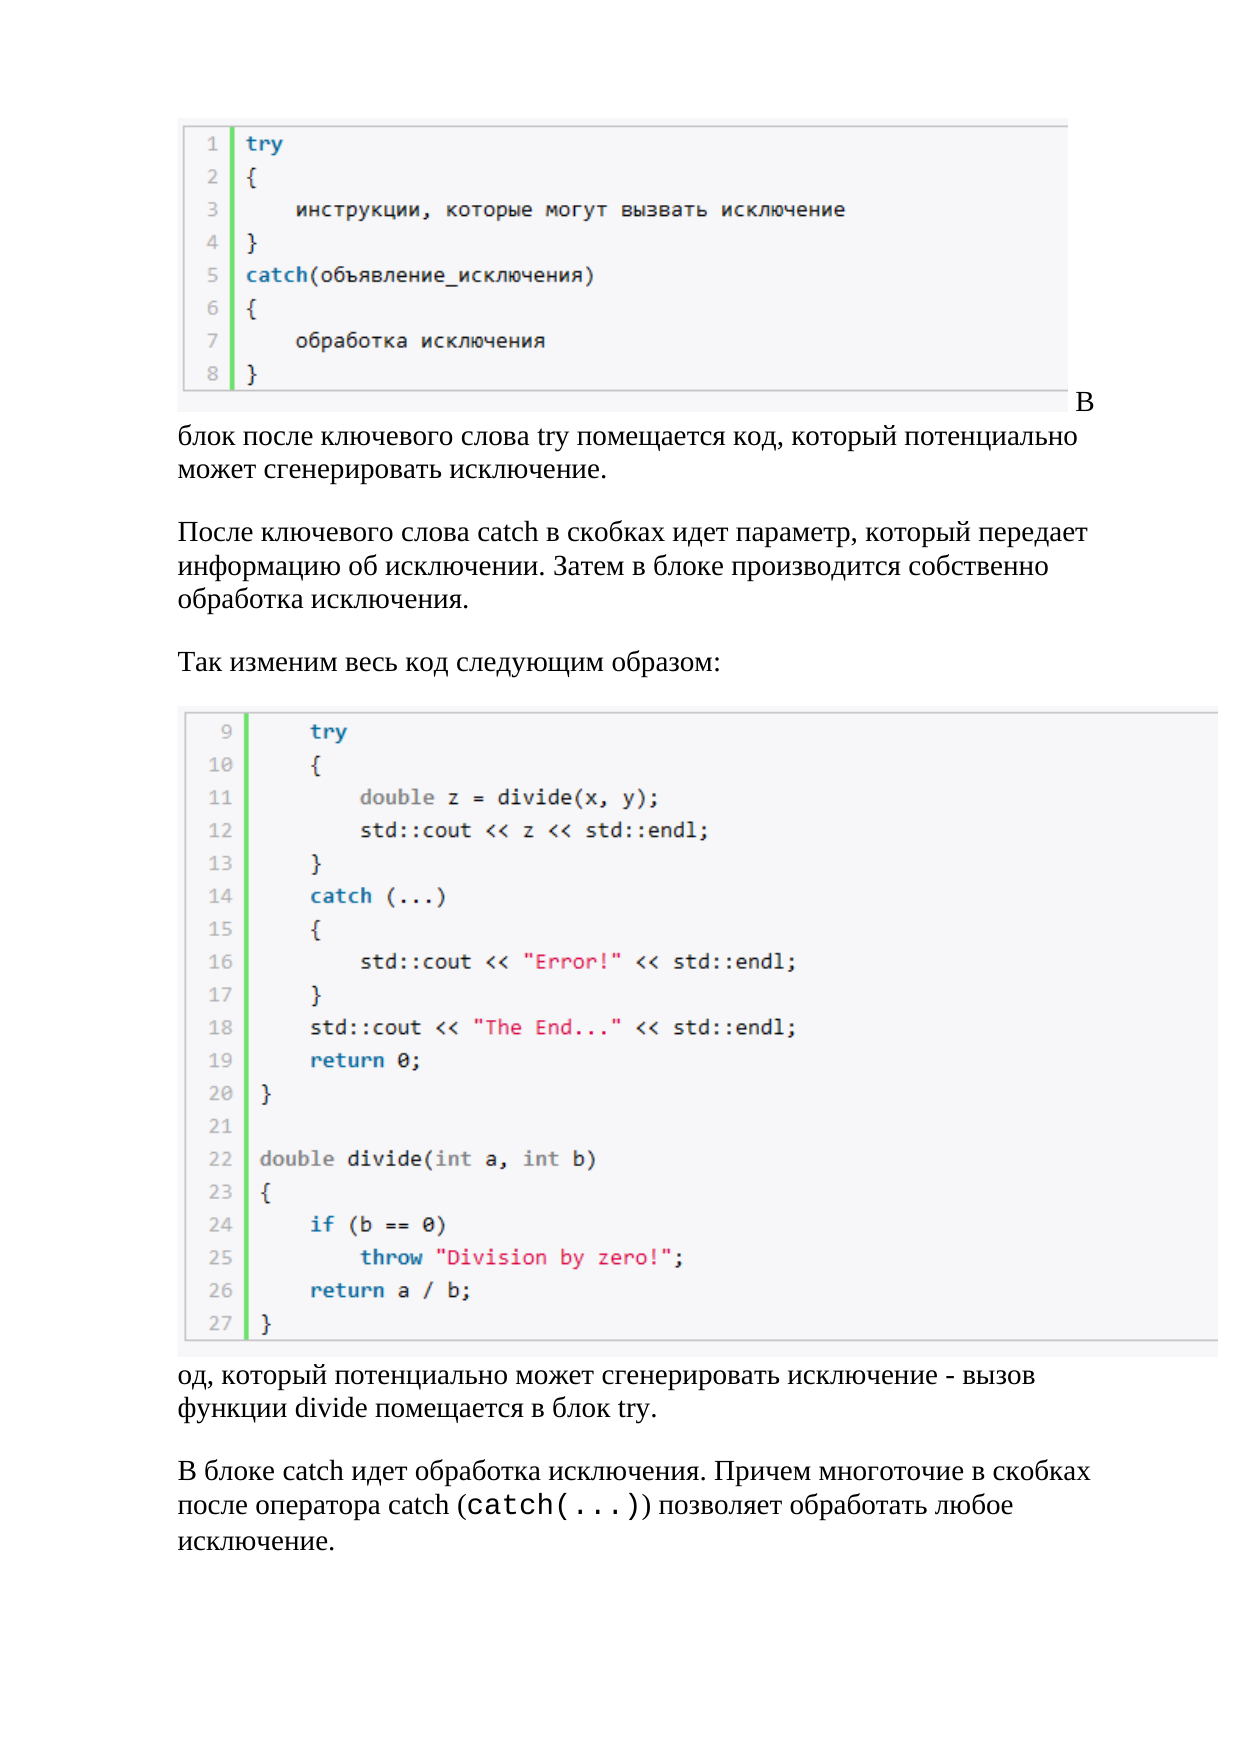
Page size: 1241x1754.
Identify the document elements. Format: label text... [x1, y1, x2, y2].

picture [177, 118, 1068, 412]
text од, который потенциально может сгенерировать исключение - вызов функции divide помещается в блок try. [177, 1357, 1152, 1424]
text После ключевого слова catch в скобках идет параметр, который передает информацию об исключении. Затем в блоке производится собственно обработка исключения. [177, 514, 1152, 615]
text Так изменим весь код следующим образом: [177, 644, 1152, 678]
text В блоке catch идет обработка исключения. Причем многоточие в скобках после оператора catch (catch(...)) позволяет обработать любое исключение. [177, 1453, 1152, 1556]
picture [177, 706, 1218, 1357]
